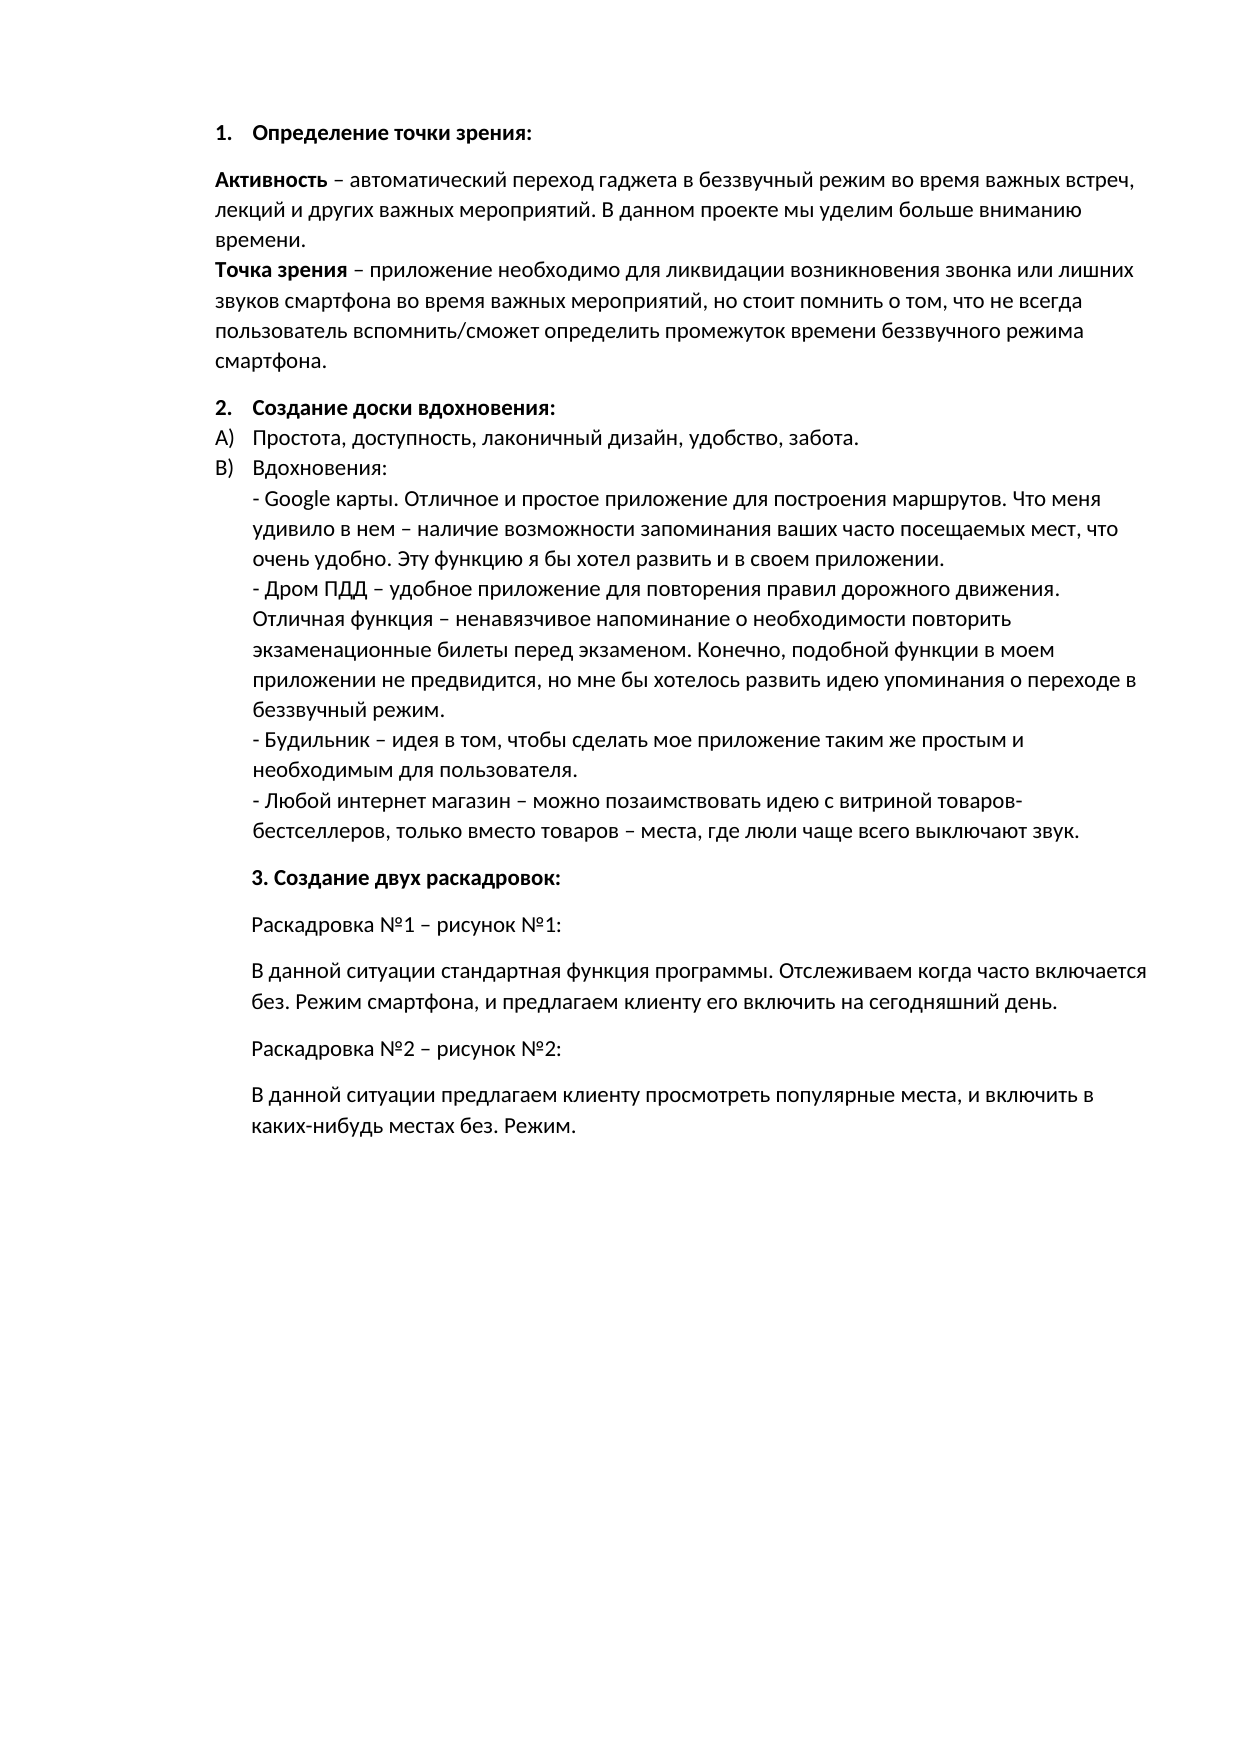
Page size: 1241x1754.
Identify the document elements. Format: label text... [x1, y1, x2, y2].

text Раскадровка №1 – рисунок №1: [177, 910, 1152, 938]
text Раскадровка №2 – рисунок №2: [177, 1034, 1152, 1062]
list - Любой интернет магазин – можно позаимствовать идею с витриной товаров-бестселлеров, только вместо товаров – места, где люли чаще всего выключают звук. [252, 786, 1152, 844]
text В данной ситуации стандартная функция программы. Отслеживаем когда часто включается без. Режим смартфона, и предлагаем клиенту его включить на сегодняшний день. [251, 957, 1152, 1015]
text 3. Создание двух раскадровок: [177, 863, 1152, 891]
list - Google карты. Отличное и простое приложение для построения маршрутов. Что меня удивило в нем – наличие возможности запоминания ваших часто посещаемых мест, что очень удобно. Эту функцию я бы хотел развить и в своем приложении. [252, 484, 1152, 572]
list Вдохновения: [215, 453, 1152, 482]
list Создание доски вдохновения: [215, 393, 1152, 421]
text В данной ситуации предлагаем клиенту просмотреть популярные места, и включить в каких-нибудь местах без. Режим. [251, 1081, 1152, 1139]
list - Дром ПДД – удобное приложение для повторения правил дорожного движения. Отличная функция – ненавязчивое напоминание о необходимости повторить экзаменационные билеты перед экзаменом. Конечно, подобной функции в моем приложении не предвидится, но мне бы хотелось развить идею упоминания о переходе в беззвучный режим. [252, 574, 1152, 723]
text Активность – автоматический переход гаджета в беззвучный режим во время важных встреч, лекций и других важных мероприятий. В данном проекте мы уделим больше вниманию времени. Точка зрения – приложение необходимо для ликвидации возникновения звонка или лишних звуков смартфона во время важных мероприятий, но стоит помнить о том, что не всегда пользователь вспомнить/сможет определить промежуток времени беззвучного режима смартфона. [215, 165, 1152, 374]
list - Будильник – идея в том, чтобы сделать мое приложение таким же простым и необходимым для пользователя. [252, 725, 1152, 784]
list Простота, доступность, лаконичный дизайн, удобство, забота. [215, 423, 1152, 451]
list Определение точки зрения: [215, 118, 1152, 146]
